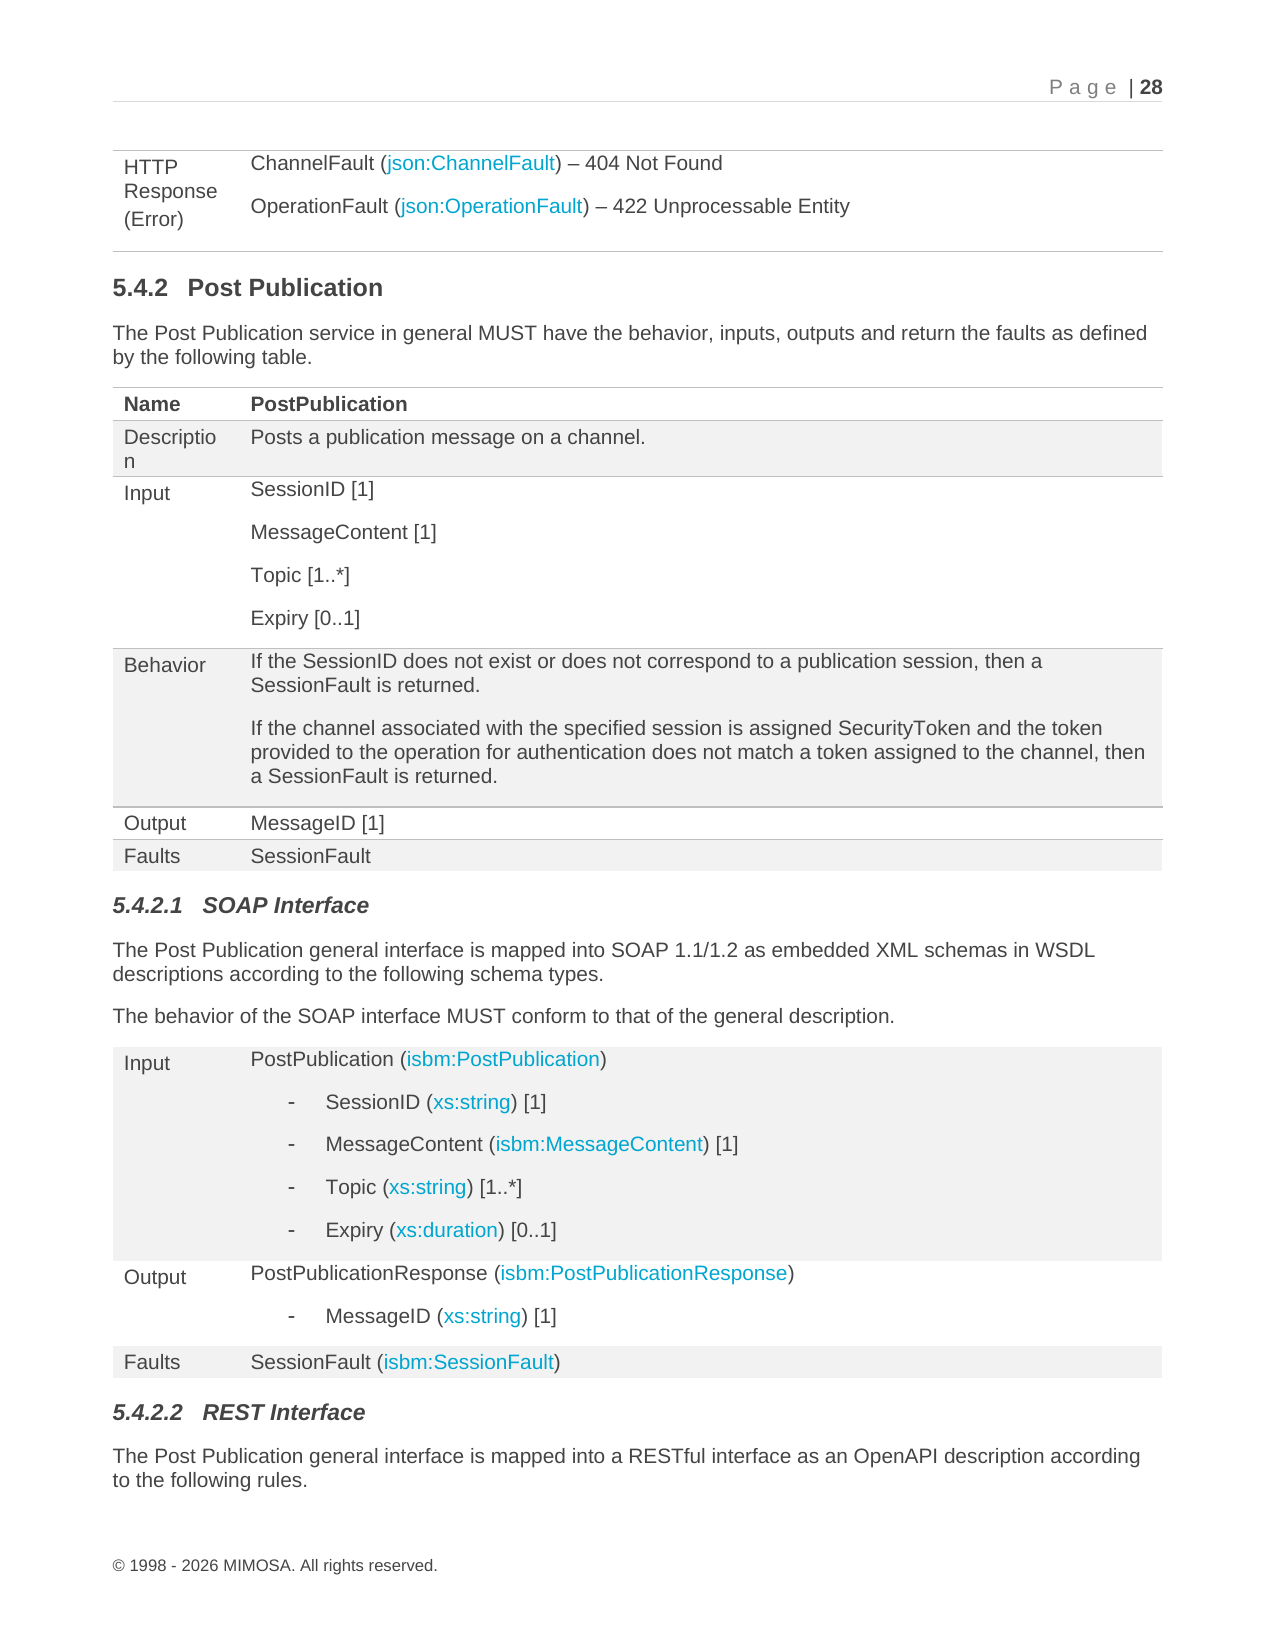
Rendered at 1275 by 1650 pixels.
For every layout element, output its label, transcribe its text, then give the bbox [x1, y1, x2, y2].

table_cell Description [113, 421, 239, 476]
text The Post Publication general interface is mapped into a RESTful interface as an OpenAPI description according to the following rules. [112, 1444, 1162, 1492]
subtitle SOAP Interface [112, 892, 1162, 919]
text The behavior of the SOAP interface MUST conform to that of the general description. [112, 1004, 1162, 1028]
table_header PostPublication (isbm:PostPublication) SessionID (xs:string) [1] MessageContent (isbm:MessageContent) [1] Topic (xs:string) [1..*] Expiry (xs:duration) [0..1] [239, 1047, 1162, 1261]
table_cell Input [113, 477, 239, 648]
table_cell Faults [113, 1346, 239, 1378]
table_cell Output [113, 808, 239, 839]
text The Post Publication general interface is mapped into SOAP 1.1/1.2 as embedded XML schemas in WSDL descriptions according to the following schema types. [112, 937, 1162, 985]
table_cell Posts a publication message on a channel. [239, 421, 1162, 476]
table_cell Behavior [113, 649, 239, 806]
table_header PostPublication [239, 388, 1162, 420]
table_cell ChannelFault (json:ChannelFault) – 404 Not Found OperationFault (json:OperationFault) – 422 Unprocessable Entity [239, 151, 1162, 251]
table_header Name [113, 388, 239, 420]
table_cell If the SessionID does not exist or does not correspond to a publication session, then a SessionFault is returned. If the channel associated with the specified session is assigned SecurityToken and the token provided to the operation for authentication does not match a token assigned to the channel, then a SessionFault is returned. [239, 649, 1162, 806]
subtitle REST Interface [112, 1398, 1162, 1425]
table_cell PostPublicationResponse (isbm:PostPublicationResponse) MessageID (xs:string) [1] [239, 1261, 1162, 1346]
table_cell Faults [113, 840, 239, 871]
table_cell MessageID [1] [239, 808, 1162, 839]
table_cell SessionFault (isbm:SessionFault) [239, 1346, 1162, 1378]
subtitle Post Publication [112, 273, 1162, 302]
table_cell SessionFault [239, 840, 1162, 871]
text The Post Publication service in general MUST have the behavior, inputs, outputs and return the faults as defined by the following table. [112, 321, 1162, 368]
table_cell SessionID [1] MessageContent [1] Topic [1..*] Expiry [0..1] [239, 477, 1162, 648]
table_header Input [113, 1047, 239, 1261]
table_cell HTTP Response (Error) [113, 151, 239, 251]
table_cell Output [113, 1261, 239, 1346]
